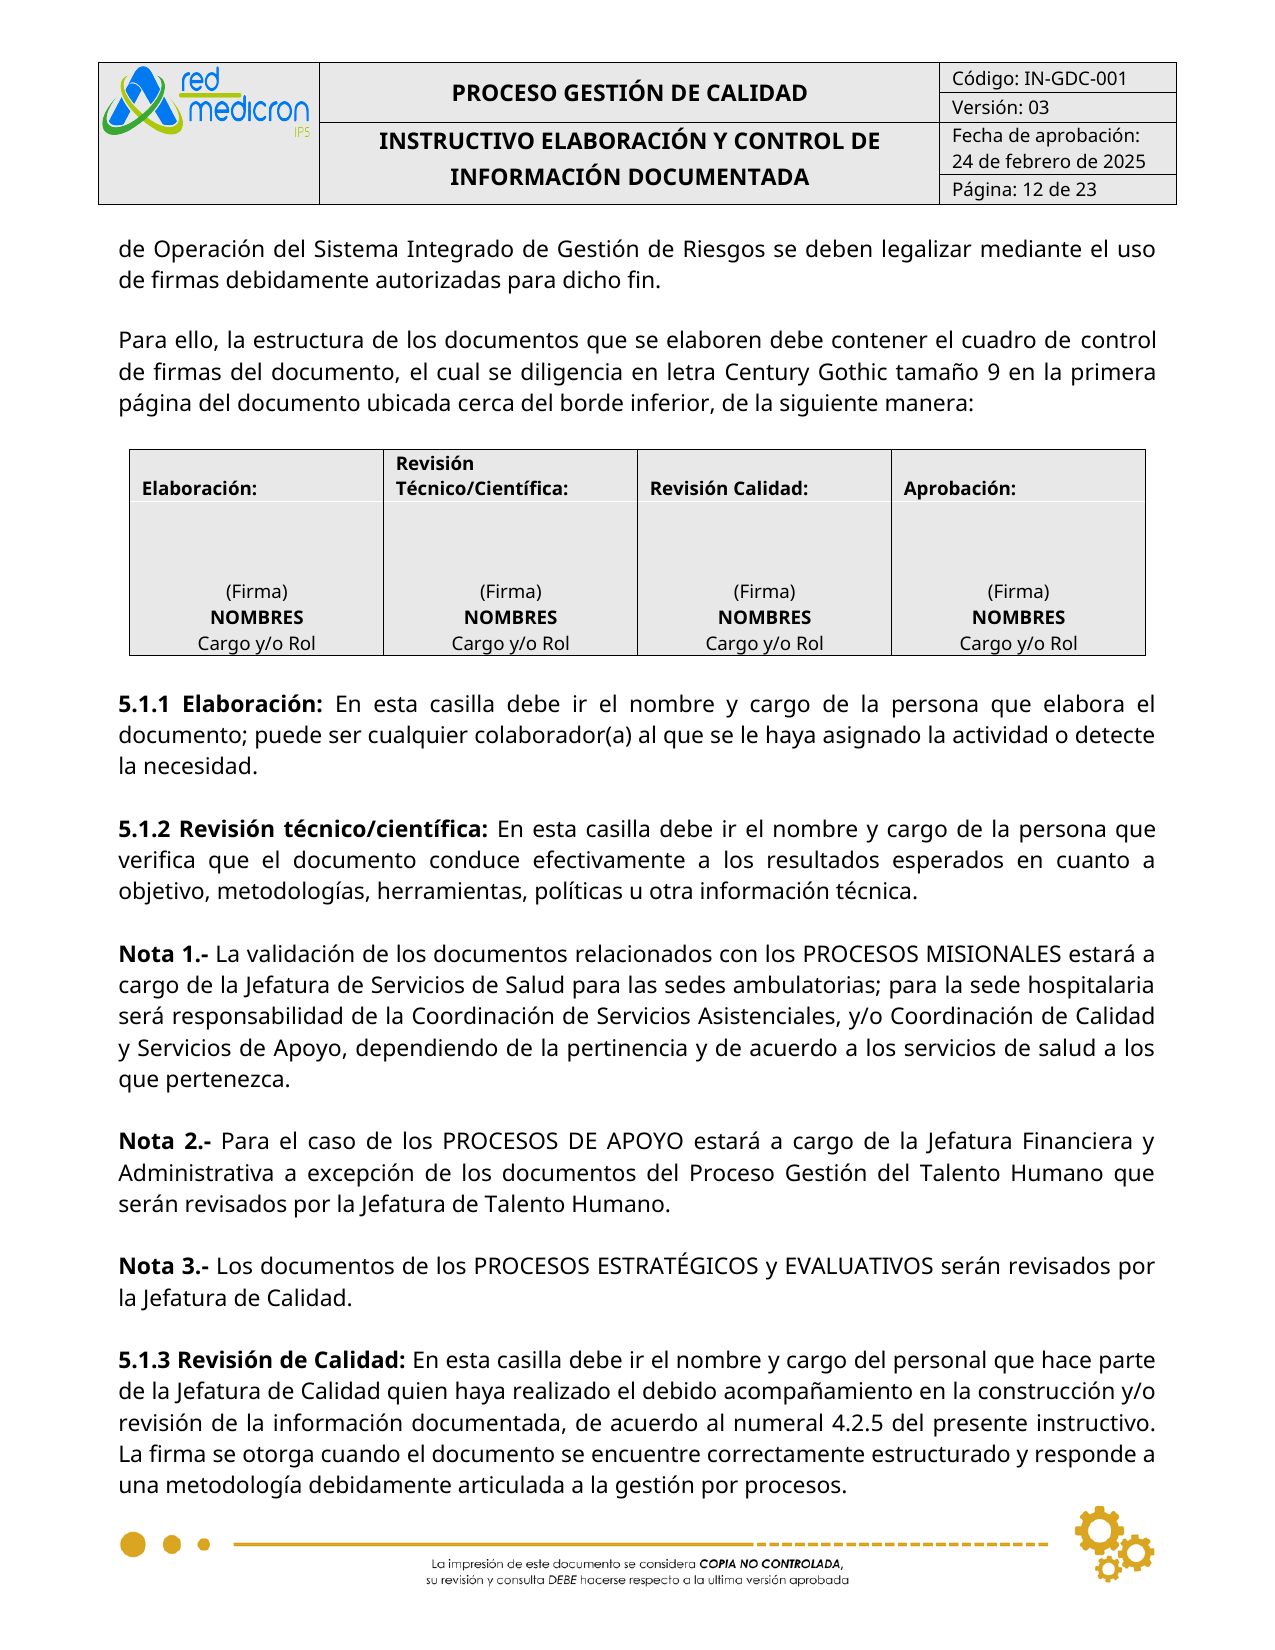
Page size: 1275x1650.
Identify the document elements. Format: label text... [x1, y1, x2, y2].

text Nota 1.- La validación de los documentos relacionados con los PROCESOS MISIONALES estará a cargo de la Jefatura de Servicios de Salud para las sedes ambulatorias; para la sede hospitalaria será responsabilidad de la Coordinación de Servicios Asistenciales, y/o Coordinación de Calidad y Servicios de Apoyo, dependiendo de la pertinencia y de acuerdo a los servicios de salud a los que pertenezca. [118, 938, 1157, 1094]
table_header Aprobación: [892, 450, 1145, 501]
table_header Elaboración: [130, 450, 383, 501]
table_header Revisión Calidad: [638, 450, 891, 501]
table_cell (Firma) NOMBRES Cargo y/o Rol [638, 502, 891, 655]
text 5.1.3 Revisión de Calidad: En esta casilla debe ir el nombre y cargo del personal que hace parte de la Jefatura de Calidad quien haya realizado el debido acompañamiento en la construcción y/o revisión de la información documentada, de acuerdo al numeral 4.2.5 del presente instructivo. La firma se otorga cuando el documento se encuentre correctamente estructurado y responde a una metodología debidamente articulada a la gestión por procesos. [118, 1313, 1157, 1500]
text Nota 3.- Los documentos de los PROCESOS ESTRATÉGICOS y EVALUATIVOS serán revisados por la Jefatura de Calidad. [118, 1250, 1157, 1313]
text Nota 2.- Para el caso de los PROCESOS DE APOYO estará a cargo de la Jefatura Financiera y Administrativa a excepción de los documentos del Proceso Gestión del Talento Humano que serán revisados por la Jefatura de Talento Humano. [118, 1125, 1157, 1219]
table_cell (Firma) NOMBRES Cargo y/o Rol [384, 502, 637, 655]
table_header Revisión Técnico/Científica: [384, 450, 637, 501]
picture [120, 1506, 1155, 1591]
table_cell (Firma) NOMBRES Cargo y/o Rol [892, 502, 1145, 655]
text 5.1.2 Revisión técnico/científica: En esta casilla debe ir el nombre y cargo de la persona que verifica que el documento conduce efectivamente a los resultados esperados en cuanto a objetivo, metodologías, herramientas, políticas u otra información técnica. [118, 781, 1157, 906]
text 5.1.1 Elaboración: En esta casilla debe ir el nombre y cargo de la persona que elabora el documento; puede ser cualquier colaborador(a) al que se le haya asignado la actividad o detecte la necesidad. [118, 688, 1157, 781]
picture [102, 66, 310, 137]
text Para ello, la estructura de los documentos que se elaboren debe contener el cuadro de control de firmas del documento, el cual se diligencia en letra Century Gothic tamaño 9 en la primera página del documento ubicada cerca del borde inferior, de la siguiente manera: [118, 324, 1157, 418]
table_cell (Firma) NOMBRES Cargo y/o Rol [130, 502, 383, 655]
